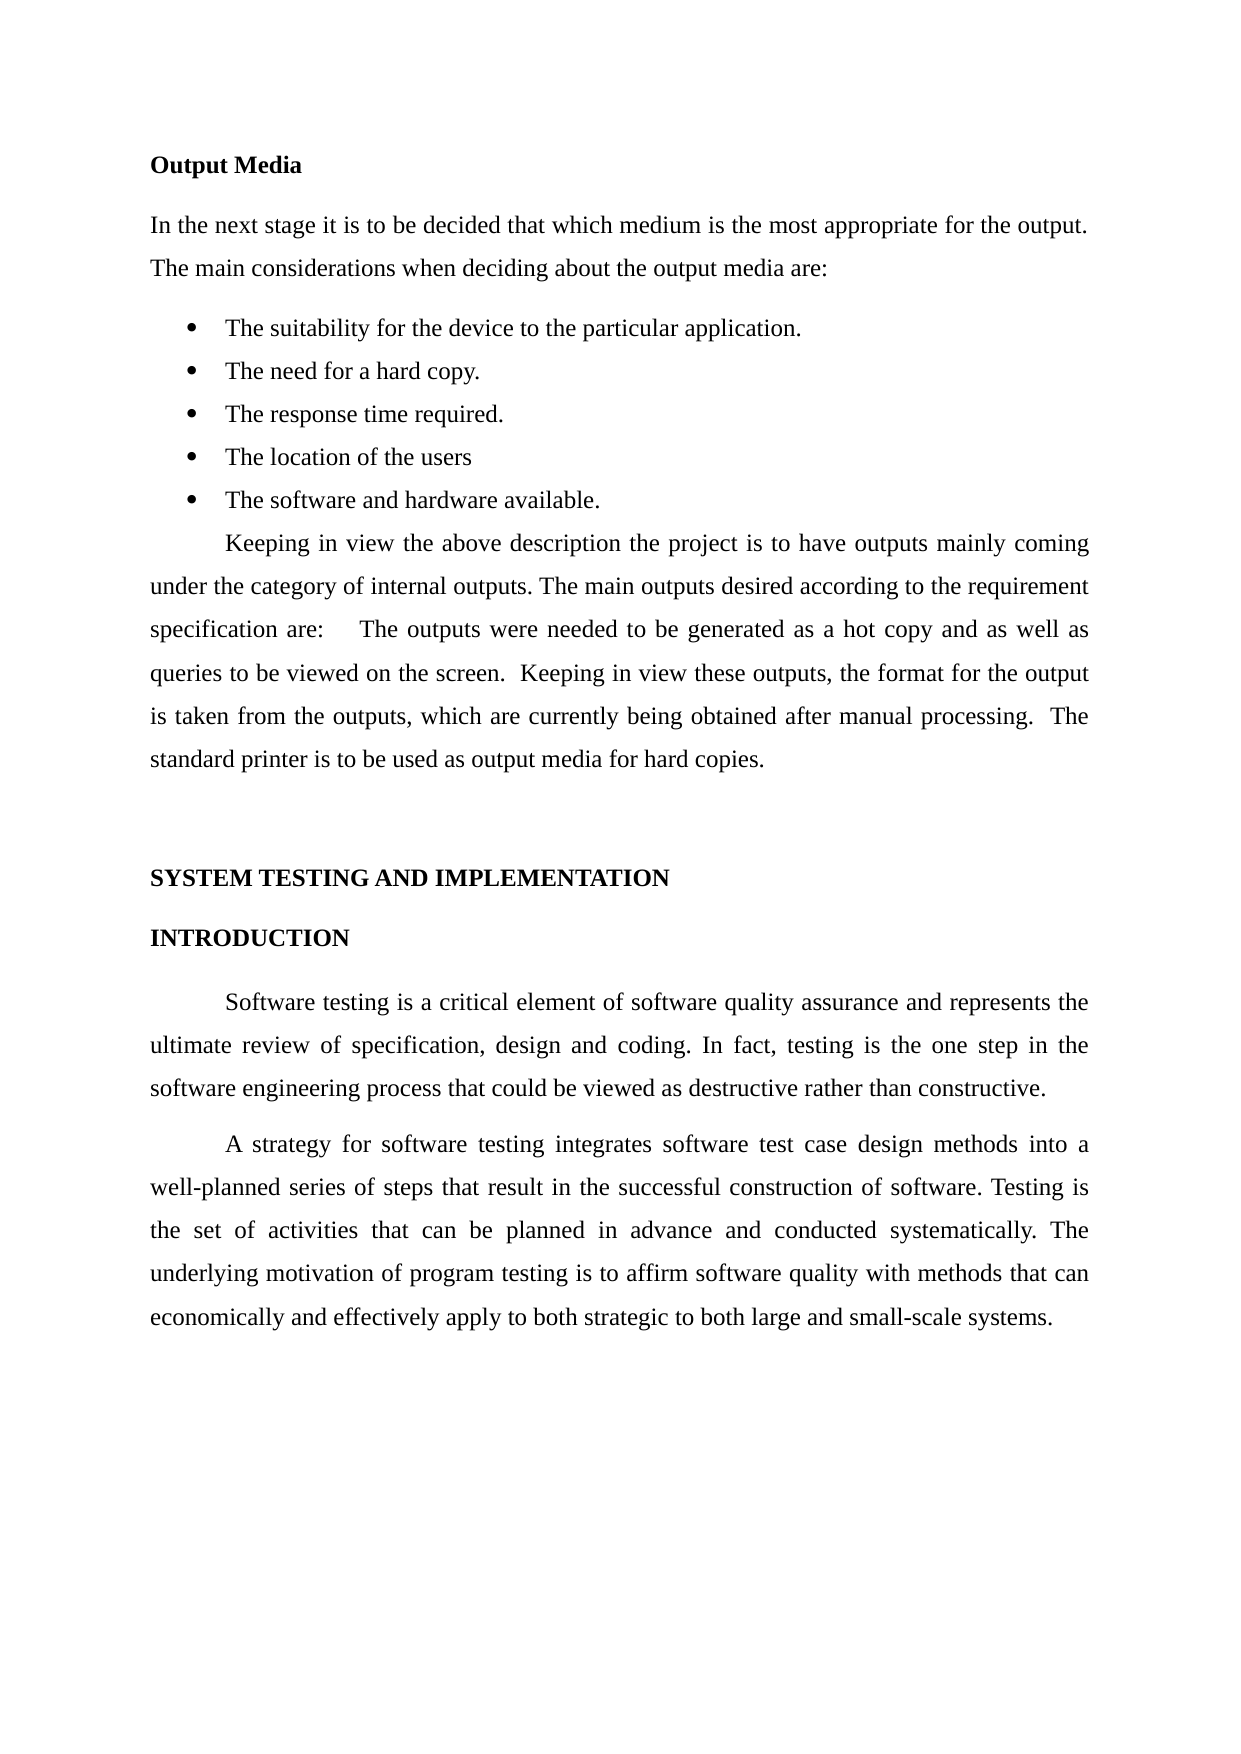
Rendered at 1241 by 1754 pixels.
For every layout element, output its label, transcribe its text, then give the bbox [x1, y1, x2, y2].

text Output Media [150, 150, 1090, 179]
list The location of the users [187, 442, 1090, 471]
text Software testing is a critical element of software quality assurance and represents the ultimate review of specification, design and coding. In fact, testing is the one step in the software engineering process that could be viewed as destructive rather than constructive. [150, 987, 1090, 1102]
text SYSTEM TESTING AND IMPLEMENTATION [150, 863, 1090, 892]
list The response time required. [187, 399, 1090, 428]
text INTRODUCTION [150, 923, 1090, 952]
list The suitability for the device to the particular application. [187, 313, 1090, 341]
text Keeping in view the above description the project is to have outputs mainly coming under the category of internal outputs. The main outputs desired according to the requirement specification are: The outputs were needed to be generated as a hot copy and as well as queries to be viewed on the screen. Keeping in view these outputs, the format for the output is taken from the outputs, which are currently being obtained after manual processing. The standard printer is to be used as output media for hard copies. [150, 528, 1090, 773]
text In the next stage it is to be decided that which medium is the most appropriate for the output. The main considerations when deciding about the output media are: [150, 210, 1090, 282]
list The software and hardware available. [187, 485, 1090, 514]
list The need for a hard copy. [187, 356, 1090, 384]
text A strategy for software testing integrates software test case design methods into a well-planned series of steps that result in the successful construction of software. Testing is the set of activities that can be planned in advance and conducted systematically. The underlying motivation of program testing is to affirm software quality with methods that can economically and effectively apply to both strategic to both large and small-scale systems. [150, 1129, 1090, 1330]
